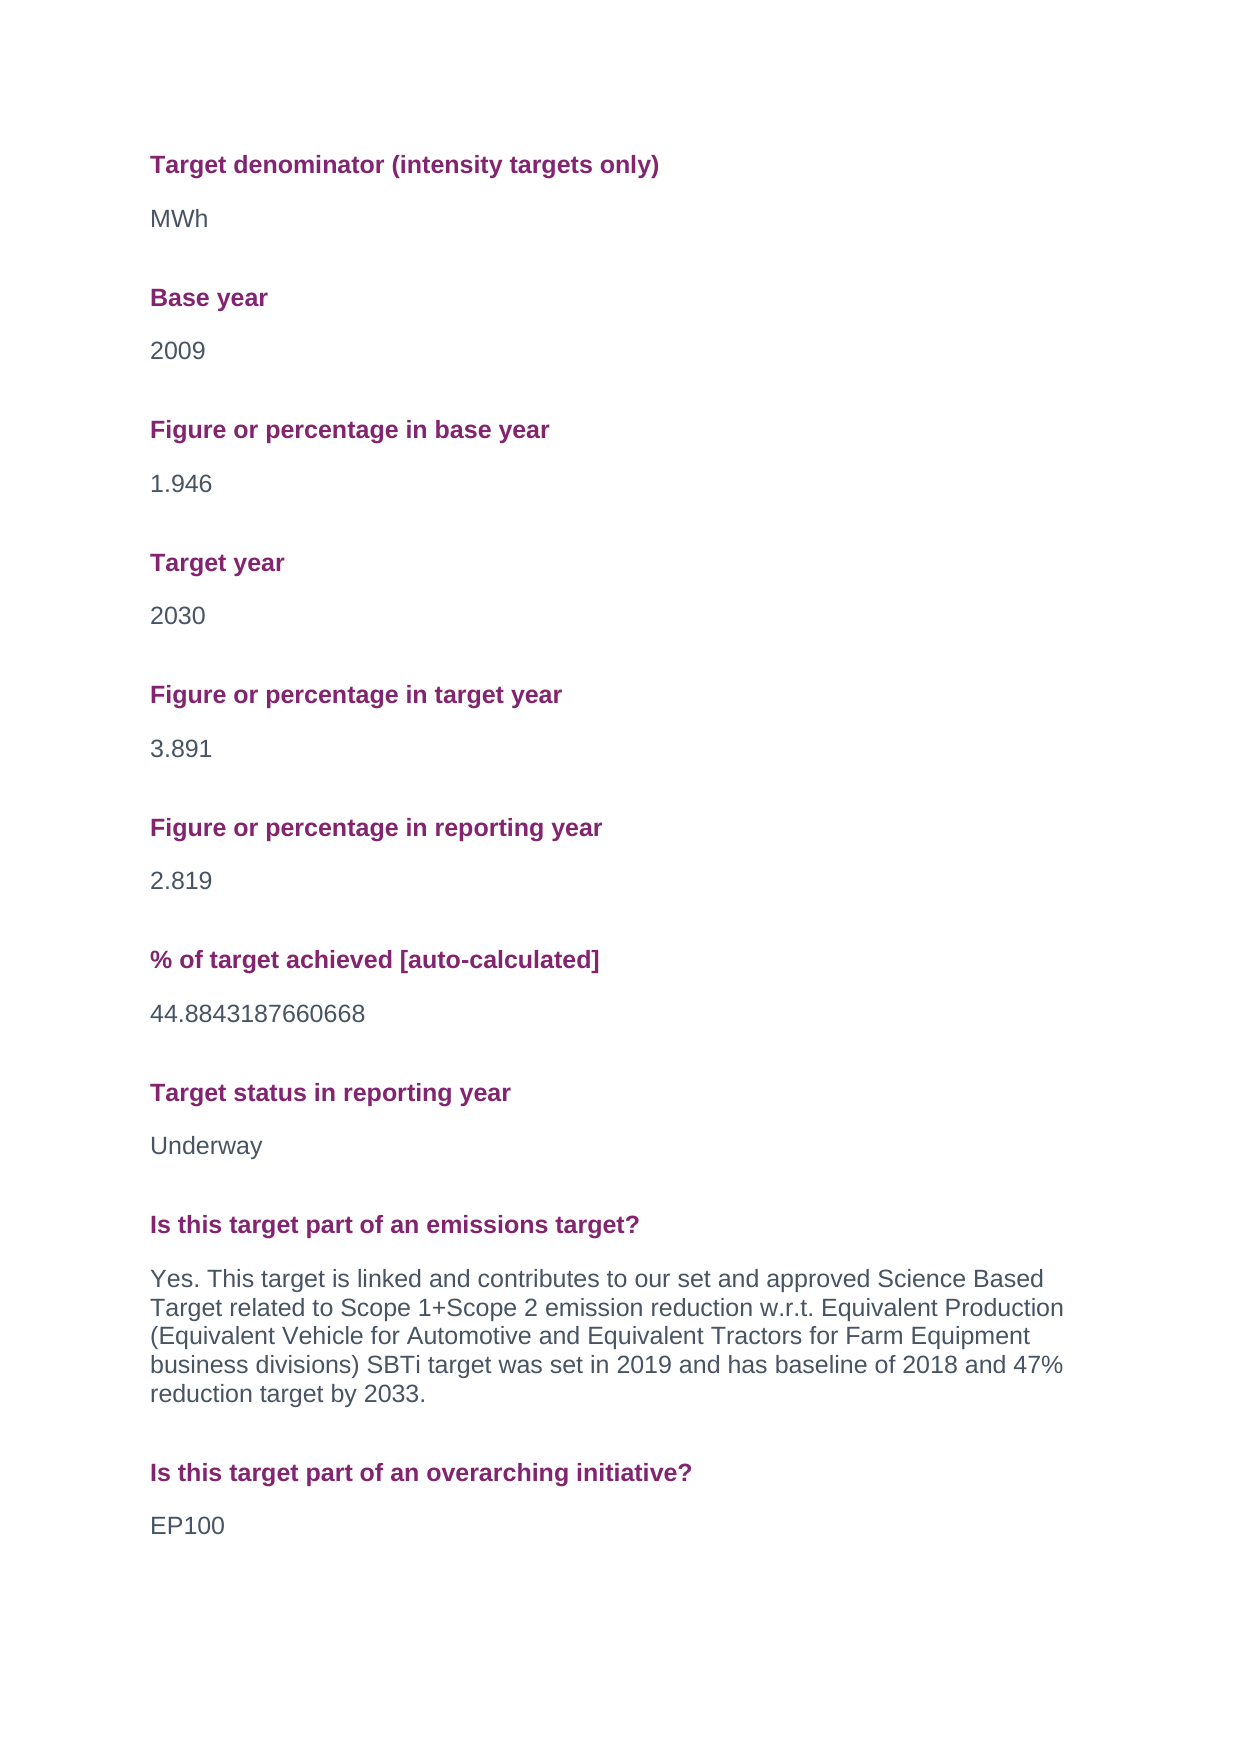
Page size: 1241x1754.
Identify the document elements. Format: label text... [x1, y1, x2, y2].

text MWh [150, 204, 1090, 232]
subtitle Target denominator (intensity targets only) [150, 150, 1090, 179]
subtitle Target year [150, 547, 1090, 576]
text 2030 [150, 601, 1090, 630]
subtitle % of target achieved [auto-calculated] [150, 945, 1090, 974]
subtitle Figure or percentage in base year [150, 415, 1090, 444]
text 1.946 [150, 469, 1090, 497]
text 3.891 [150, 734, 1090, 762]
text Underway [150, 1131, 1090, 1160]
text Yes. This target is linked and contributes to our set and approved Science Based Target related to Scope 1+Scope 2 emission reduction w.r.t. Equivalent Production (Equivalent Vehicle for Automotive and Equivalent Tractors for Farm Equipment business divisions) SBTi target was set in 2019 and has baseline of 2018 and 47% reduction target by 2033. [150, 1264, 1090, 1407]
subtitle Is this target part of an overarching initiative? [150, 1457, 1090, 1486]
subtitle Target status in reporting year [150, 1077, 1090, 1106]
subtitle Base year [150, 282, 1090, 311]
text 2.819 [150, 866, 1090, 895]
text 44.8843187660668 [150, 999, 1090, 1027]
subtitle Is this target part of an emissions target? [150, 1210, 1090, 1239]
text 2009 [150, 336, 1090, 365]
text EP100 [150, 1511, 1090, 1540]
subtitle Figure or percentage in target year [150, 680, 1090, 709]
subtitle Figure or percentage in reporting year [150, 812, 1090, 841]
